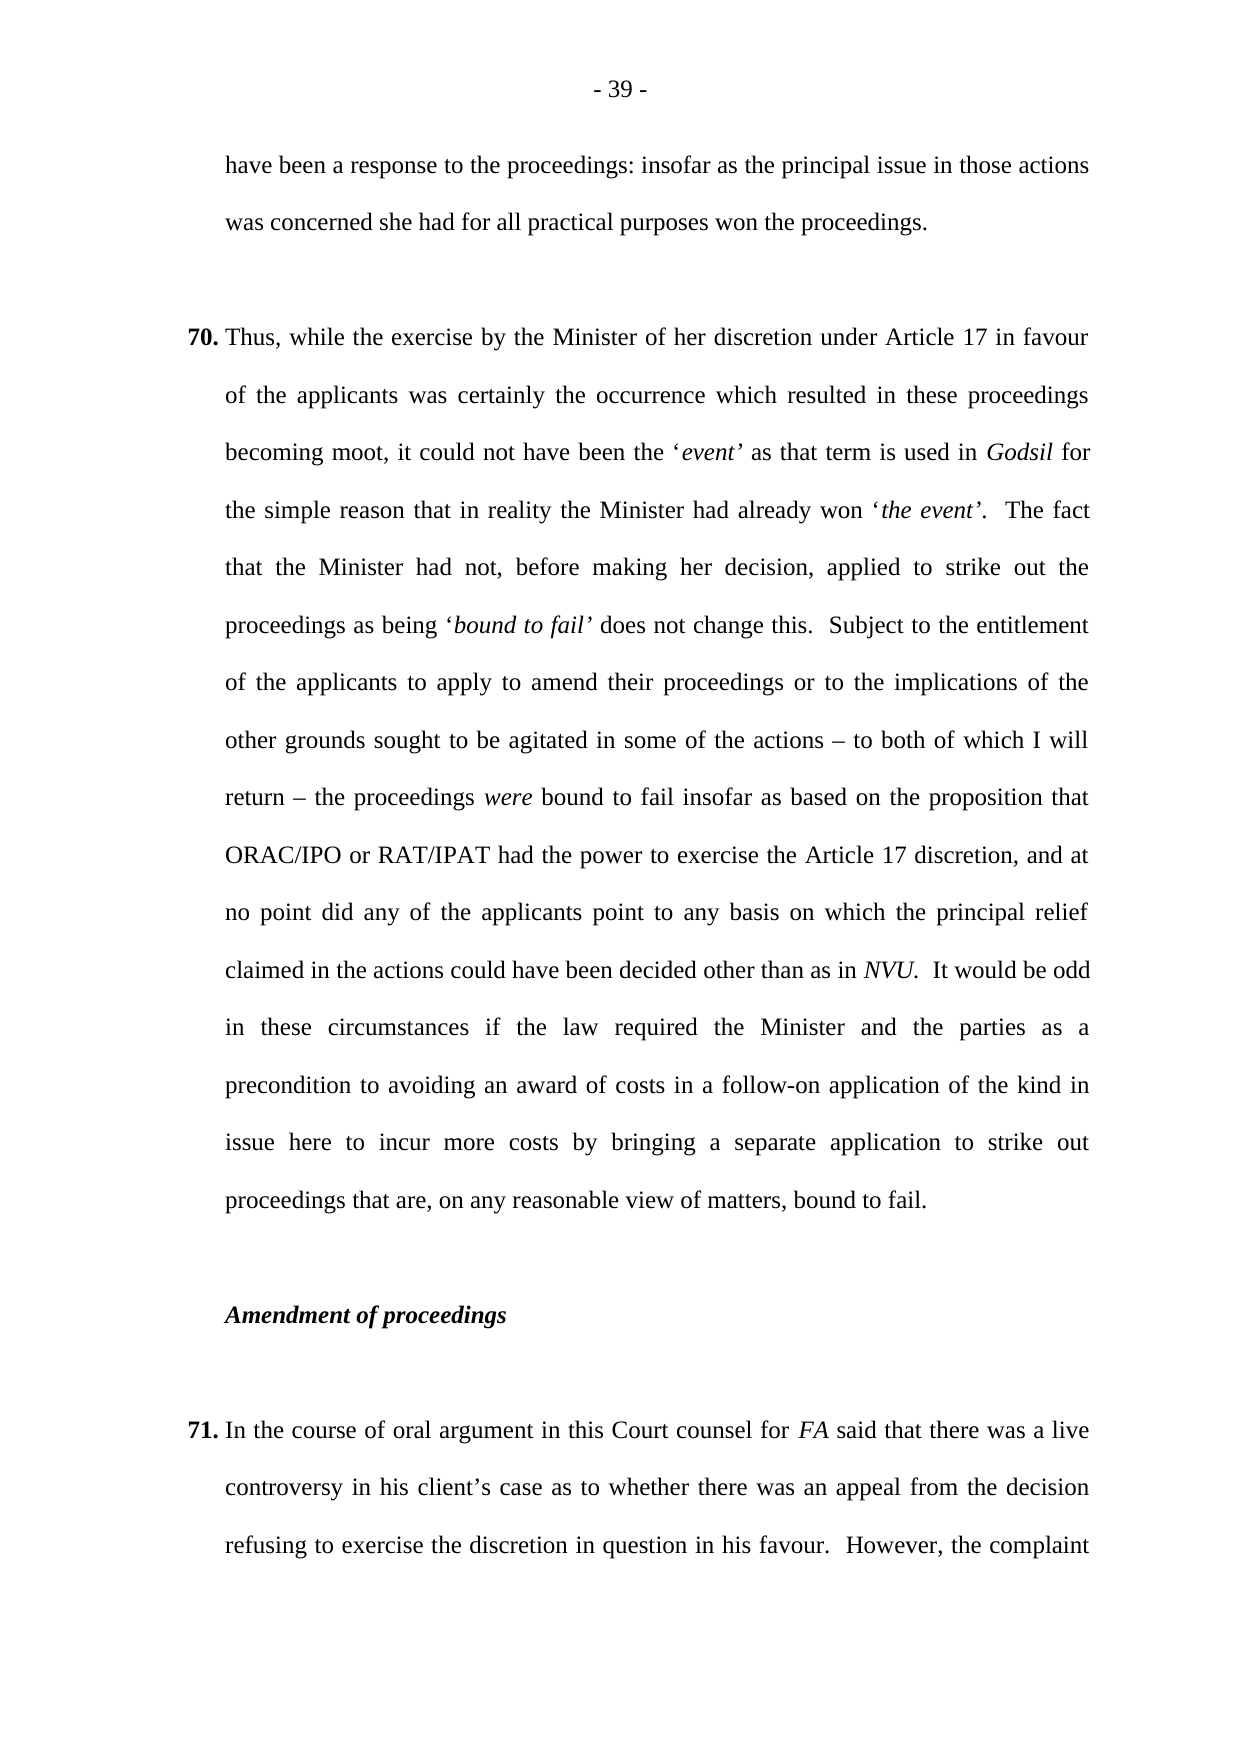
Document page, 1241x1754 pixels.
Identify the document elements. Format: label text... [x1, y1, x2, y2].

list Thus, while the exercise by the Minister of her discretion under Article 17 in favour of the applicants was certainly the occurrence which resulted in these proceedings becoming moot, it could not have been the ‘event’ as that term is used in Godsil for the simple reason that in reality the Minister had already won ‘the event’. The fact that the Minister had not, before making her decision, applied to strike out the proceedings as being ‘bound to fail’ does not change this. Subject to the entitlement of the applicants to apply to amend their proceedings or to the implications of the other grounds sought to be agitated in some of the actions – to both of which I will return – the proceedings were bound to fail insofar as based on the proposition that ORAC/IPO or RAT/IPAT had the power to exercise the Article 17 discretion, and at no point did any of the applicants point to any basis on which the principal relief claimed in the actions could have been decided other than as in NVU. It would be odd in these circumstances if the law required the Minister and the parties as a precondition to avoiding an award of costs in a follow-on application of the kind in issue here to incur more costs by bringing a separate application to strike out proceedings that are, on any reasonable view of matters, bound to fail. [187, 322, 1090, 1214]
list Amendment of proceedings [225, 1300, 1090, 1329]
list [187, 150, 1090, 236]
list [187, 1415, 1090, 1559]
